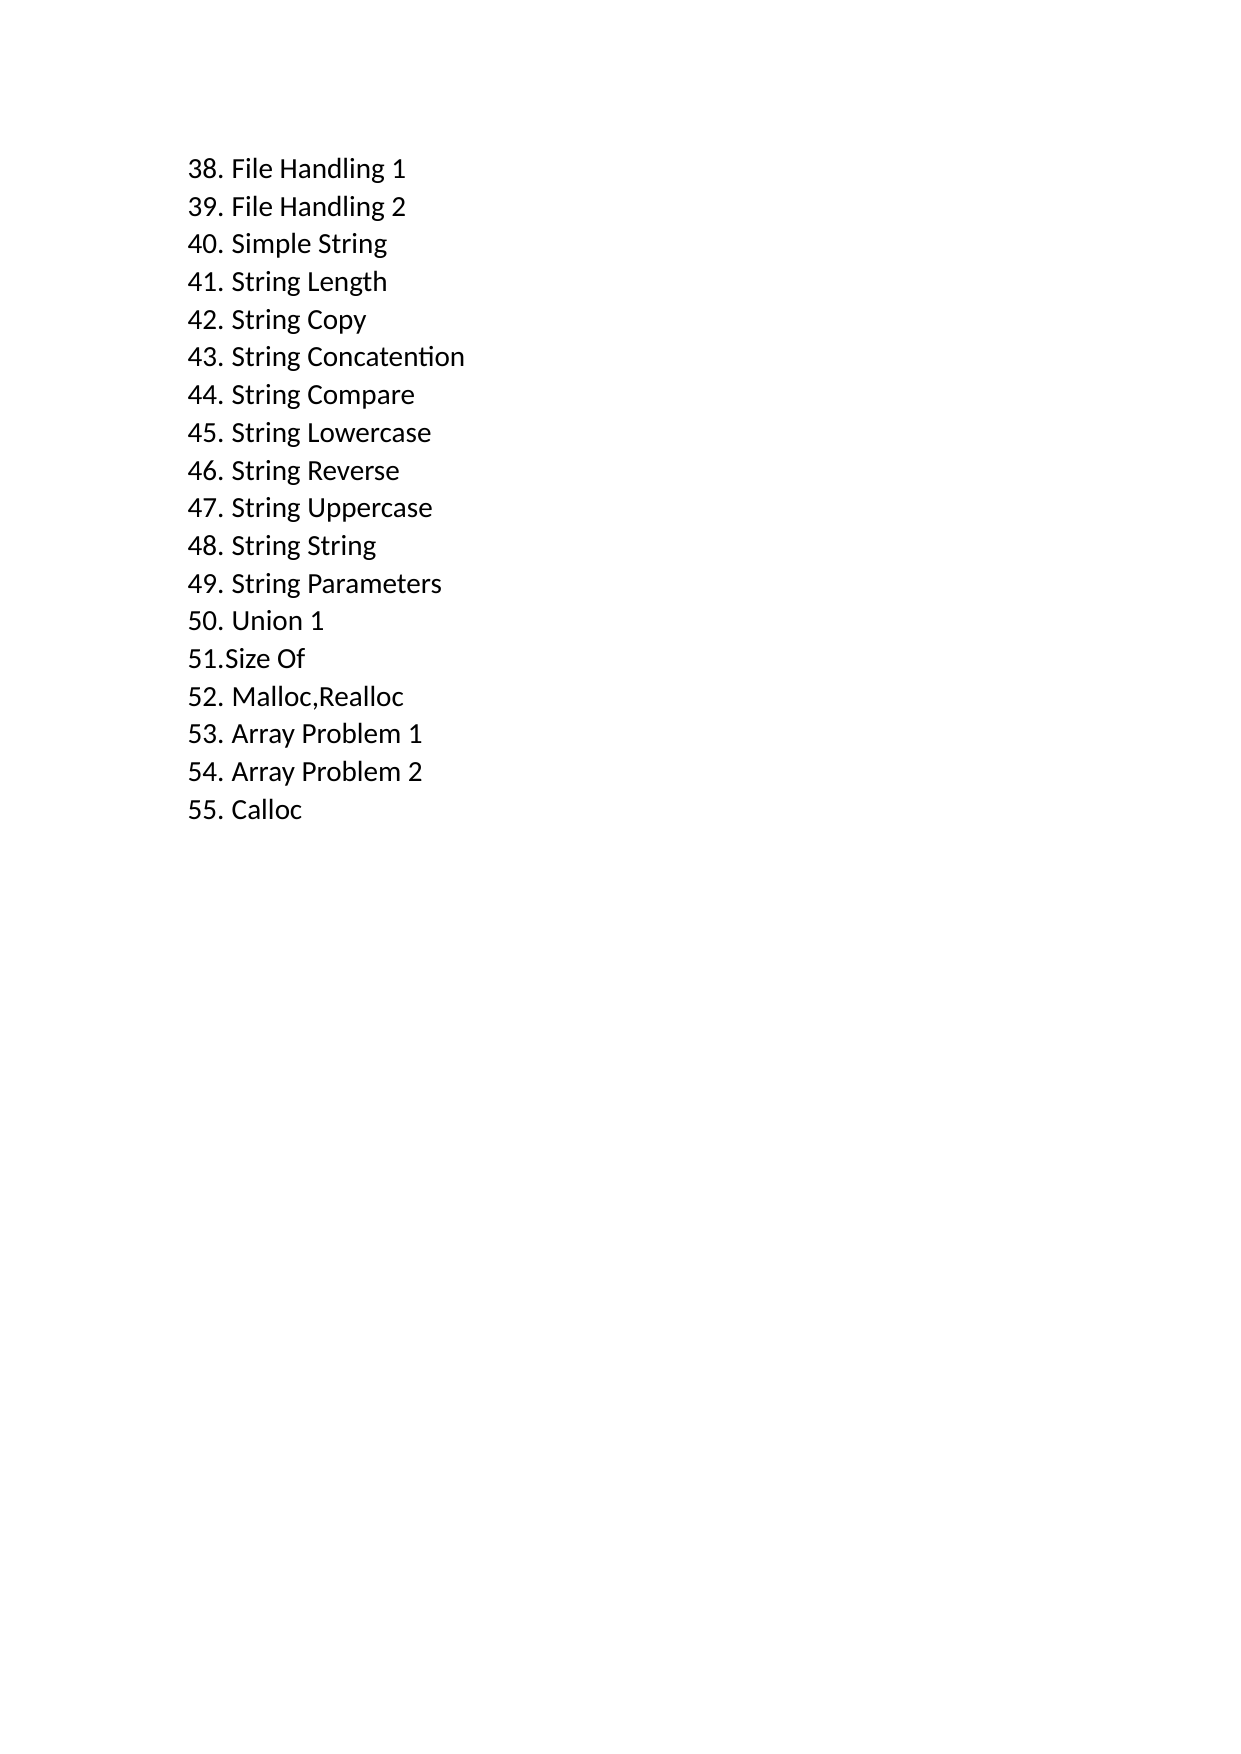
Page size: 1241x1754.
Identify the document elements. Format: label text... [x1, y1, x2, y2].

list String Lowercase [187, 414, 1090, 449]
list String Reverse [187, 452, 1090, 487]
list String Uppercase [187, 489, 1090, 525]
list File Handling 2 [187, 188, 1090, 223]
list Union 1 [187, 602, 1090, 638]
list Size Of [187, 640, 1090, 676]
list String Length [187, 263, 1090, 299]
list String Concatention [187, 338, 1090, 374]
list Simple String [187, 225, 1090, 261]
list File Handling 1 [187, 150, 1090, 186]
list Array Problem 1 [187, 716, 1090, 751]
list Calloc [187, 791, 1090, 827]
list String Copy [187, 301, 1090, 336]
list String Parameters [187, 565, 1090, 600]
list String Compare [187, 376, 1090, 412]
list Array Problem 2 [187, 753, 1090, 789]
list String String [187, 527, 1090, 563]
list Malloc,Realloc [187, 678, 1090, 713]
